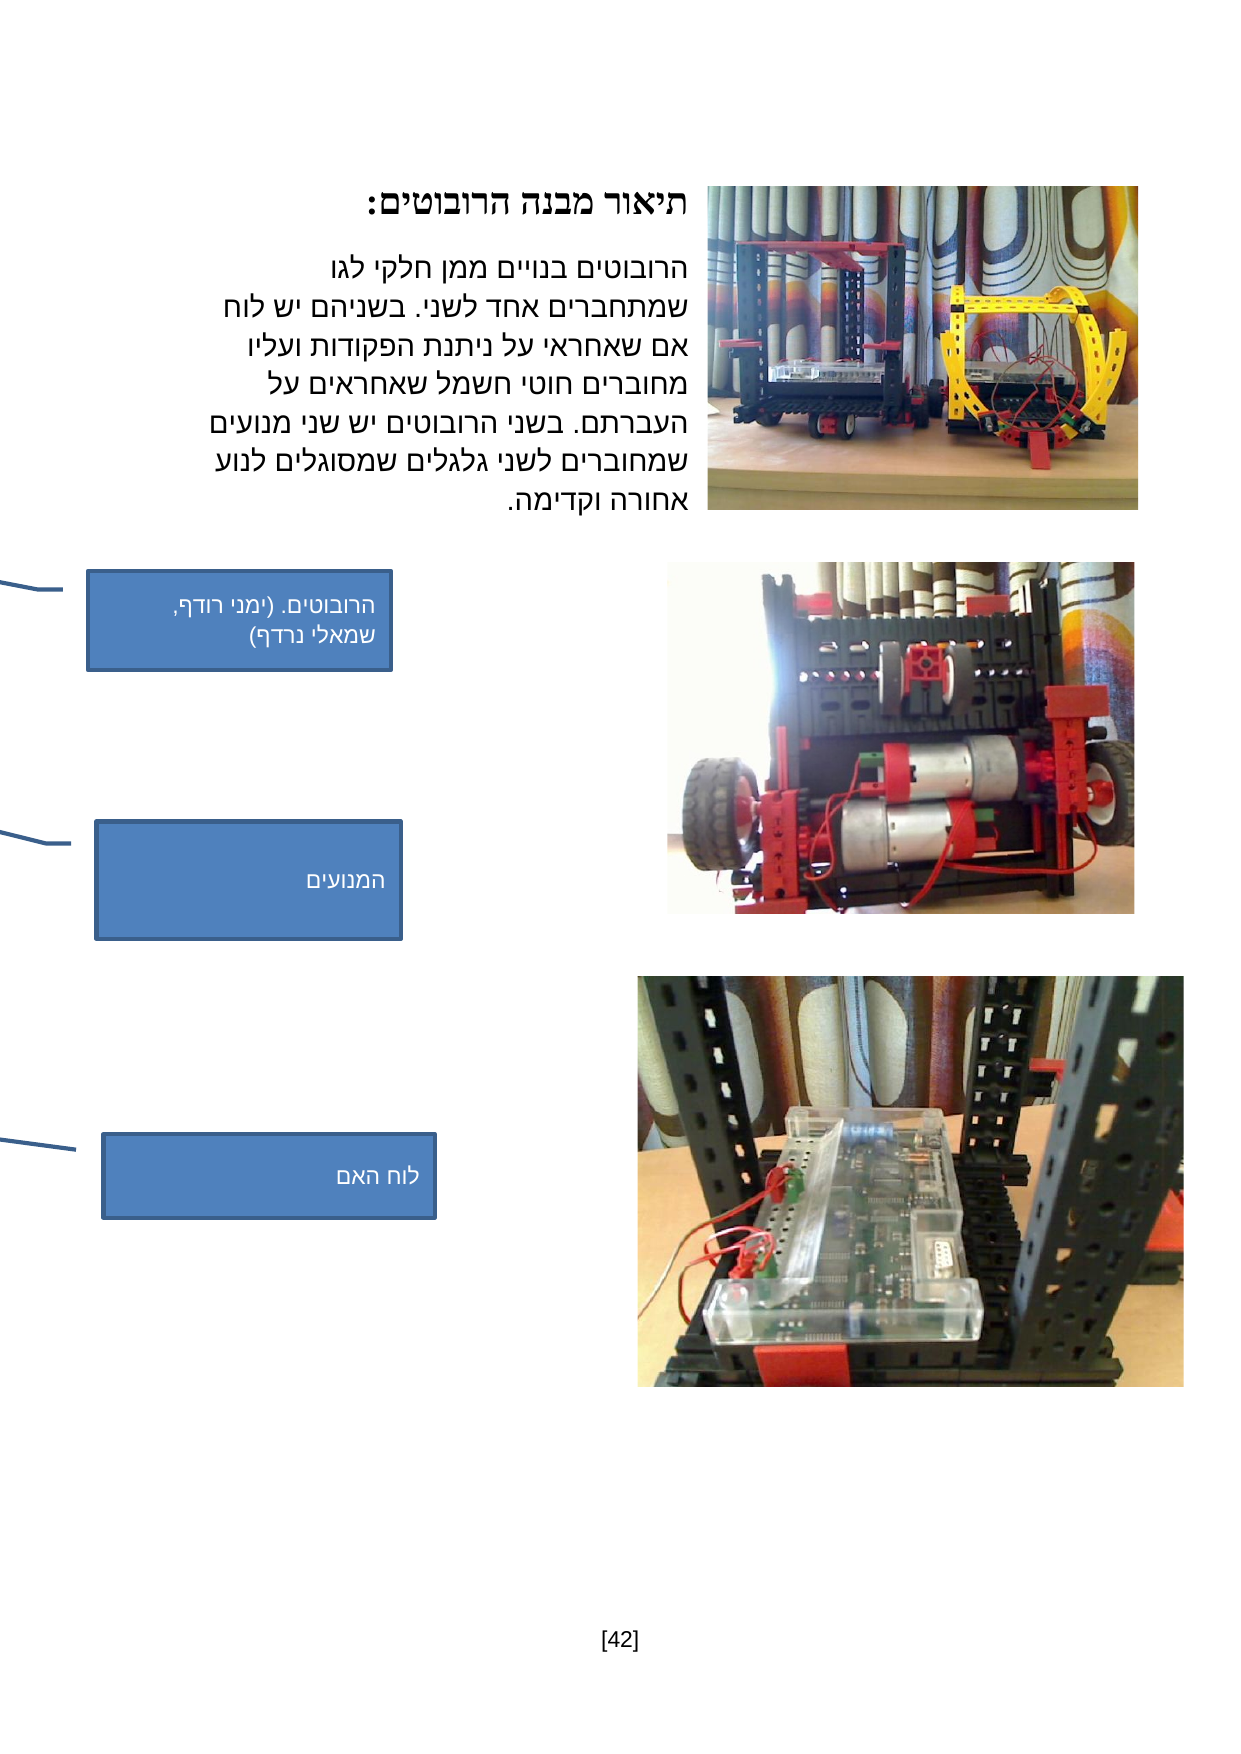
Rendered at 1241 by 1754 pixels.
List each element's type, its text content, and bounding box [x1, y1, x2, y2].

picture [665, 562, 1134, 913]
picture [636, 976, 1184, 1386]
subtitle תיאור מבנה הרובוטים: [187, 179, 1053, 222]
picture [706, 186, 1138, 509]
text הרובוטים בנויים ממן חלקי לגו שמתחברים אחד לשני. בשניהם יש לוח אם שאחראי על ניתנת הפקודות ועליו מחוברים חוטי חשמל שאחראים על העברתם. בשני הרובוטים יש שני מנועים שמחוברים לשני גלגלים שמסוגלים לנוע אחורה וקדימה. [187, 251, 1053, 516]
